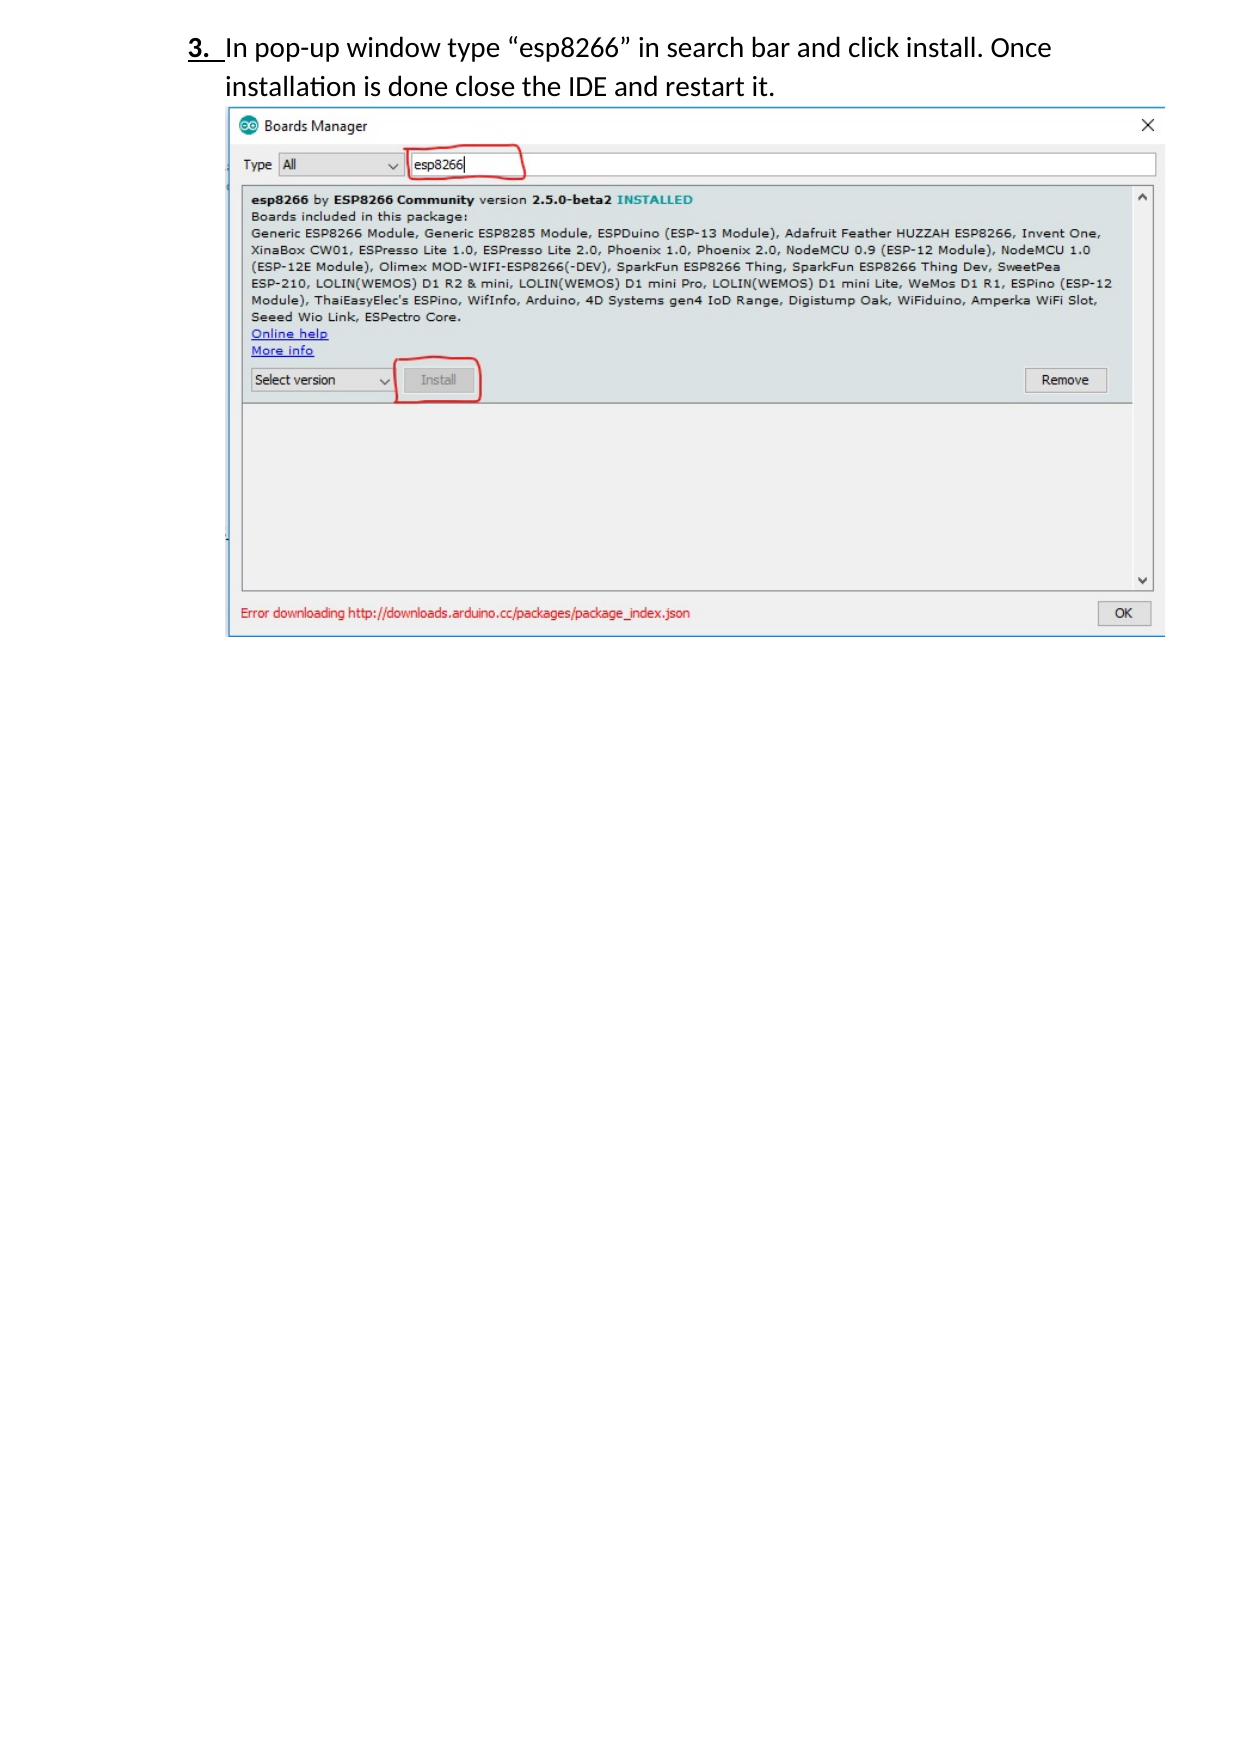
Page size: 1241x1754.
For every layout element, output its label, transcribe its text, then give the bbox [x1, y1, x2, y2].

picture [225, 106, 1166, 637]
list In pop-up window type “esp8266” in search bar and click install. Once installation is done close the IDE and restart it. [187, 29, 1090, 104]
